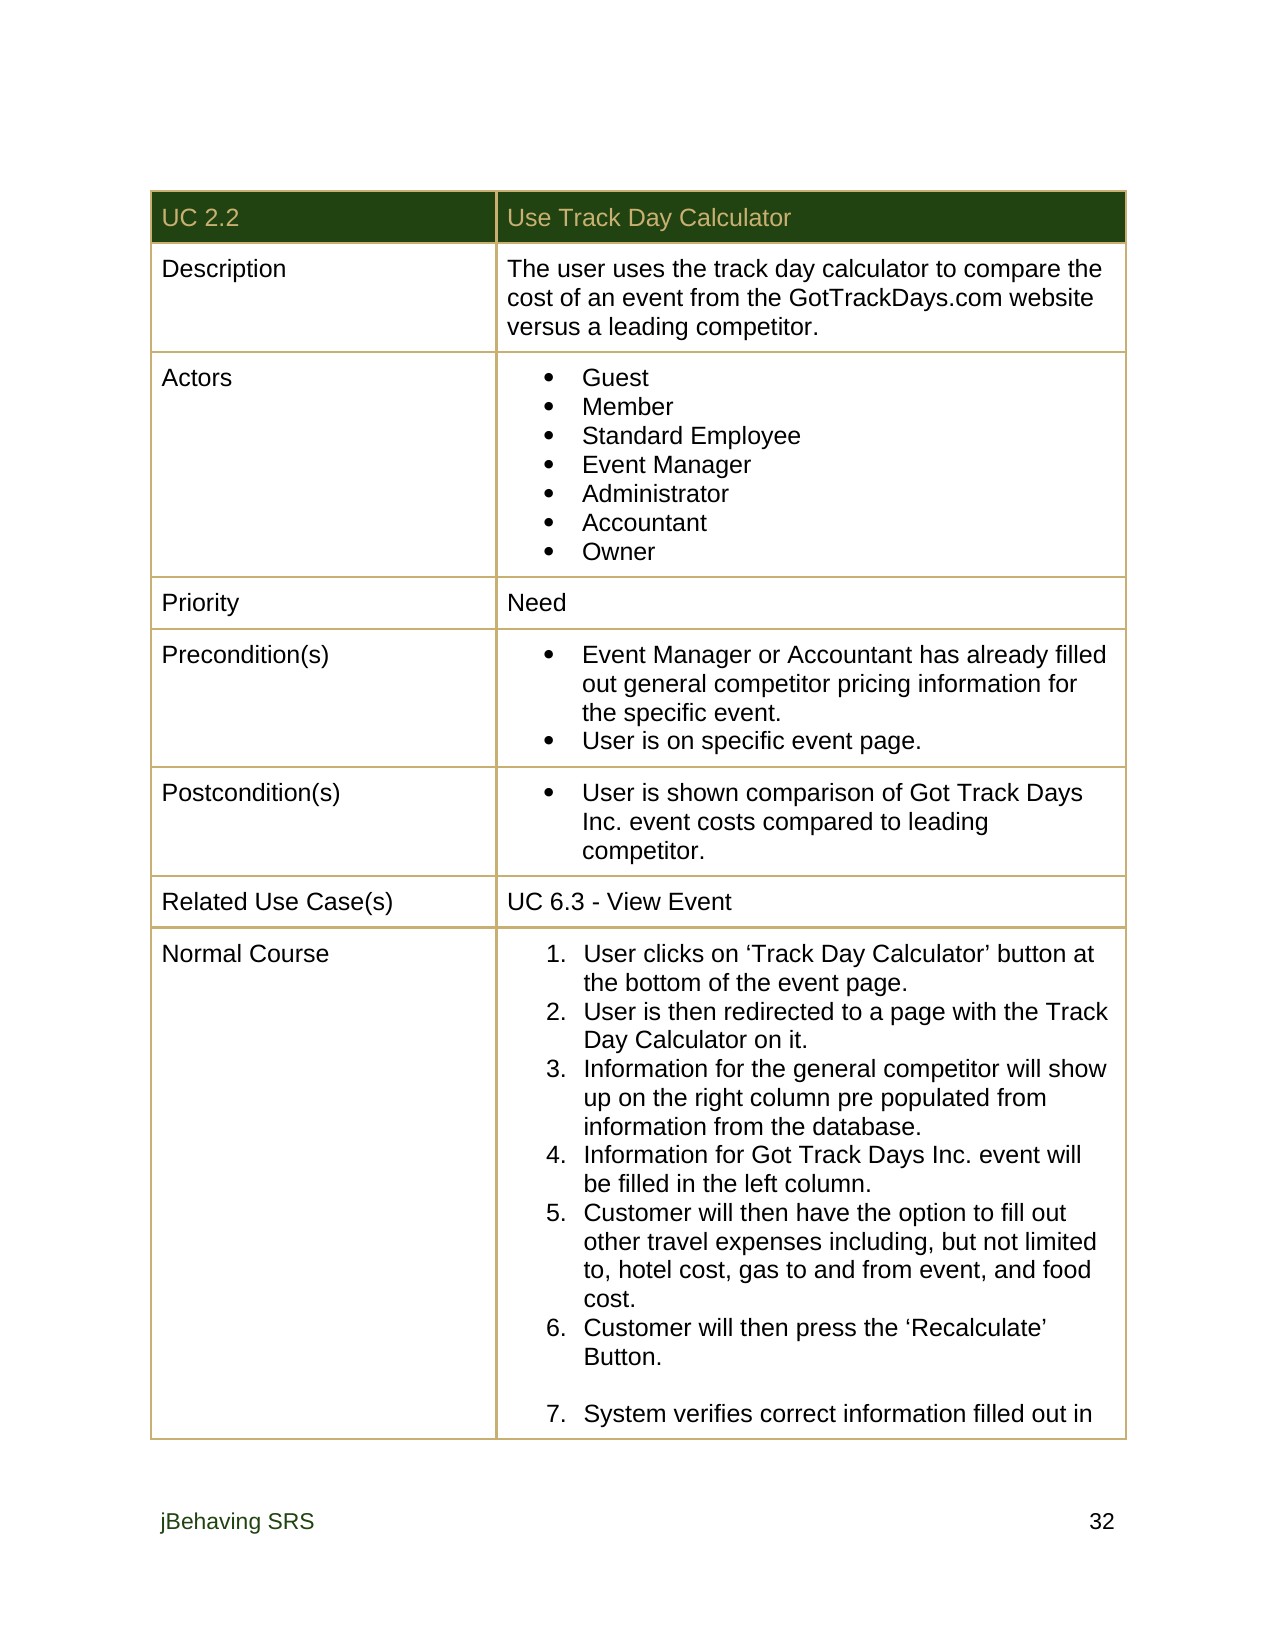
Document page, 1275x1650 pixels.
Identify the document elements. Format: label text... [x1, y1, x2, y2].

table_cell The user uses the track day calculator to compare the cost of an event from the GotTrackDays.com website versus a leading competitor. [498, 244, 1125, 351]
table_cell Postcondition(s) [152, 768, 495, 875]
table_cell Normal Course [152, 929, 495, 1438]
table_cell Related Use Case(s) [152, 877, 495, 926]
table_cell Need [498, 578, 1125, 627]
table_cell Precondition(s) [152, 630, 495, 766]
table_cell User is shown comparison of Got Track Days Inc. event costs compared to leading competitor. [498, 768, 1125, 875]
table_header Use Track Day Calculator [498, 192, 1125, 242]
table_cell UC 6.3 - View Event [498, 877, 1125, 926]
table_cell Guest Member Standard Employee Event Manager Administrator Accountant Owner [498, 353, 1125, 576]
table_cell Description [152, 244, 495, 351]
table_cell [498, 929, 1125, 1438]
table_cell Event Manager or Accountant has already filled out general competitor pricing information for the specific event. User is on specific event page. [498, 630, 1125, 766]
table_cell Priority [152, 578, 495, 627]
table_header UC 2.2 [152, 192, 495, 242]
table_cell Actors [152, 353, 495, 576]
